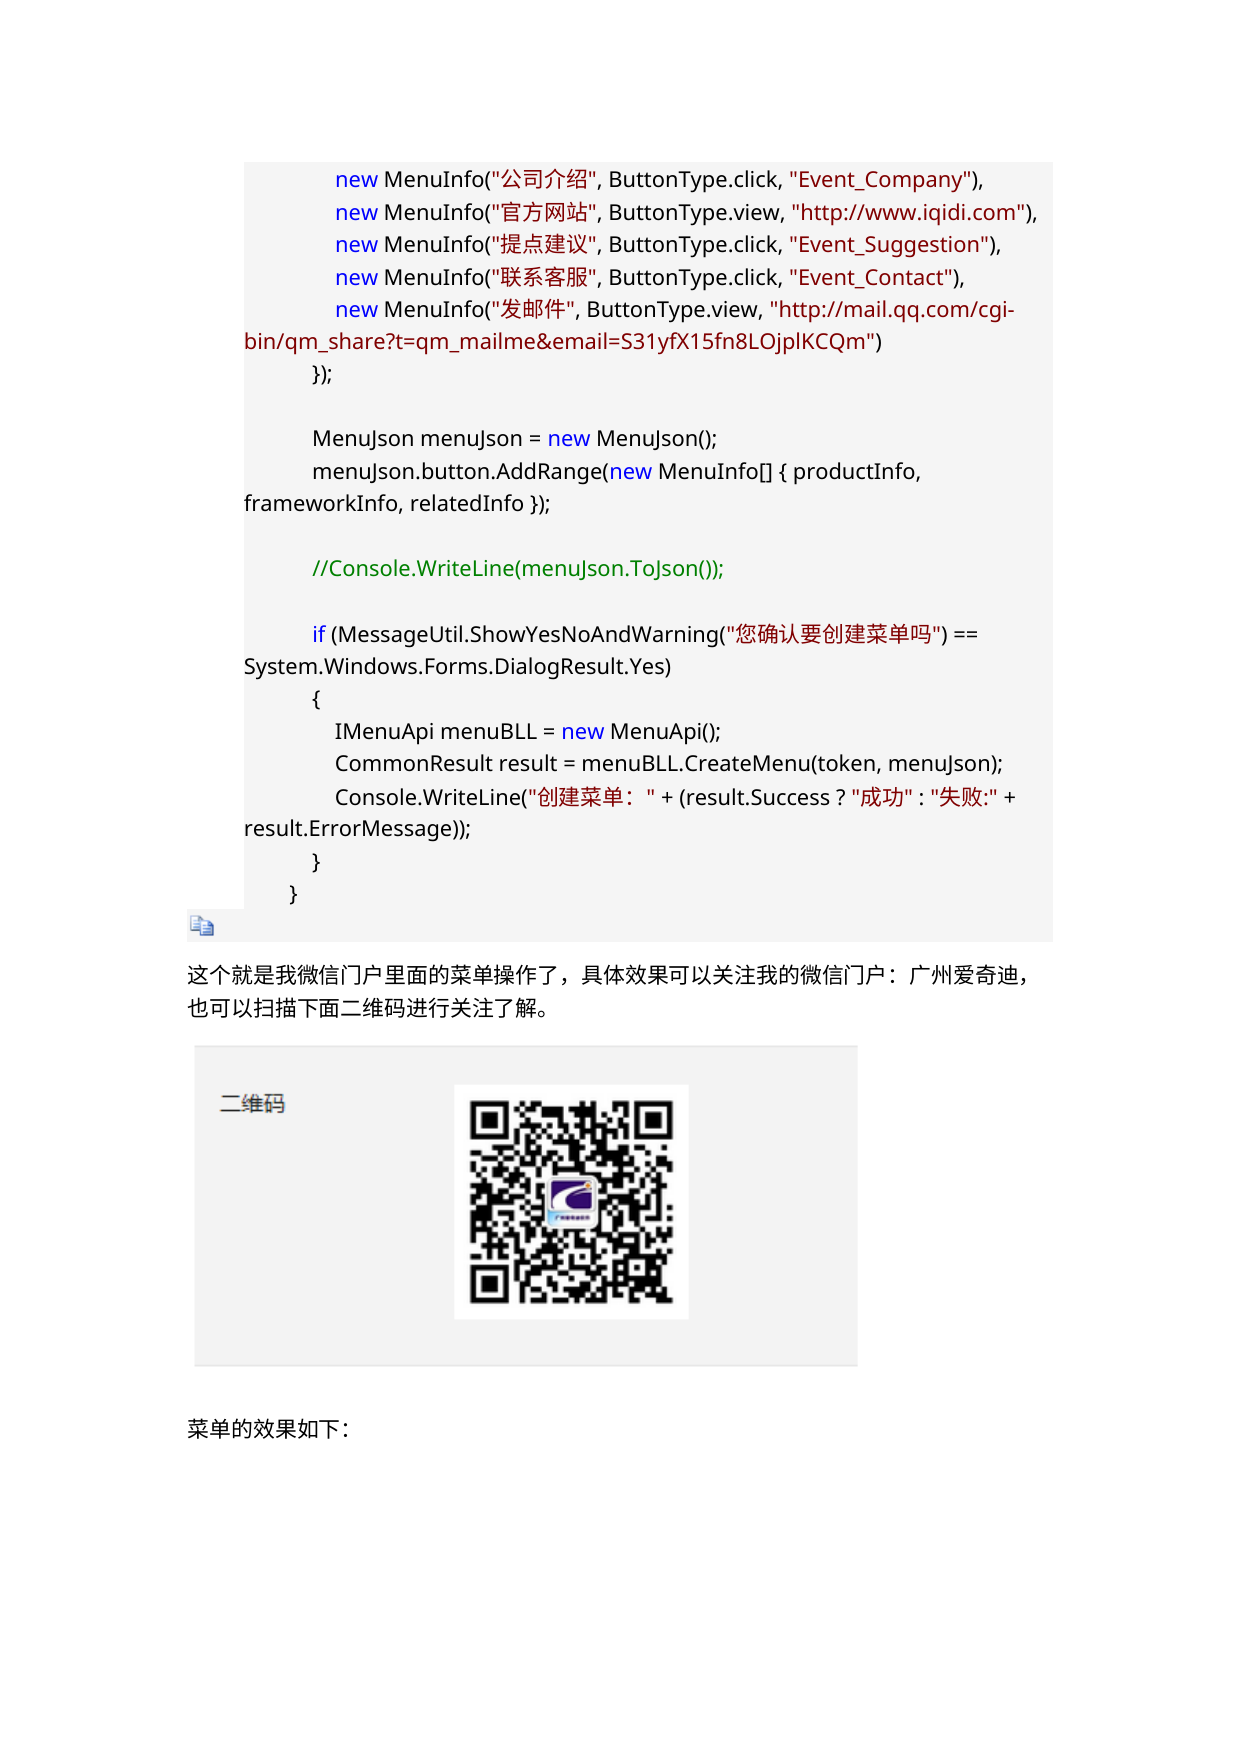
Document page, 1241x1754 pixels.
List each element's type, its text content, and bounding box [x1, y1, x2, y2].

text new MenuInfo("提点建议", ButtonType.click, "Event_Suggestion"), [244, 227, 1053, 259]
text new MenuInfo("联系客服", ButtonType.click, "Event_Contact"), [244, 259, 1053, 292]
text MenuJson menuJson = new MenuJson(); [244, 422, 1053, 454]
text } [244, 877, 1053, 909]
text 菜单的效果如下： [187, 1411, 1053, 1444]
text CommonResult result = menuBLL.CreateMenu(token, menuJson); [244, 747, 1053, 779]
text if (MessageUtil.ShowYesNoAndWarning("您确认要创建菜单吗") == System.Windows.Forms.DialogResult.Yes) [244, 617, 1053, 682]
picture [187, 909, 219, 941]
text 这个就是我微信门户里面的菜单操作了，具体效果可以关注我的微信门户：广州爱奇迪，也可以扫描下面二维码进行关注了解。 [187, 958, 1053, 1023]
text } [244, 844, 1053, 877]
text //Console.WriteLine(menuJson.ToJson()); [244, 552, 1053, 584]
picture [187, 1038, 858, 1373]
text new MenuInfo("官方网站", ButtonType.view, "http://www.iqidi.com"), [244, 194, 1053, 227]
text new MenuInfo("公司介绍", ButtonType.click, "Event_Company"), [244, 162, 1053, 194]
text }); [244, 357, 1053, 389]
text Console.WriteLine("创建菜单：" + (result.Success ? "成功" : "失败:" + result.ErrorMessage)); [244, 779, 1053, 844]
text menuJson.button.AddRange(new MenuInfo[] { productInfo, frameworkInfo, relatedInfo }); [244, 454, 1053, 519]
text new MenuInfo("发邮件", ButtonType.view, "http://mail.qq.com/cgi-bin/qm_share?t=qm_mailme&email=S31yfX15fn8LOjplKCQm") [244, 292, 1053, 357]
text { [244, 682, 1053, 714]
text IMenuApi menuBLL = new MenuApi(); [244, 714, 1053, 747]
